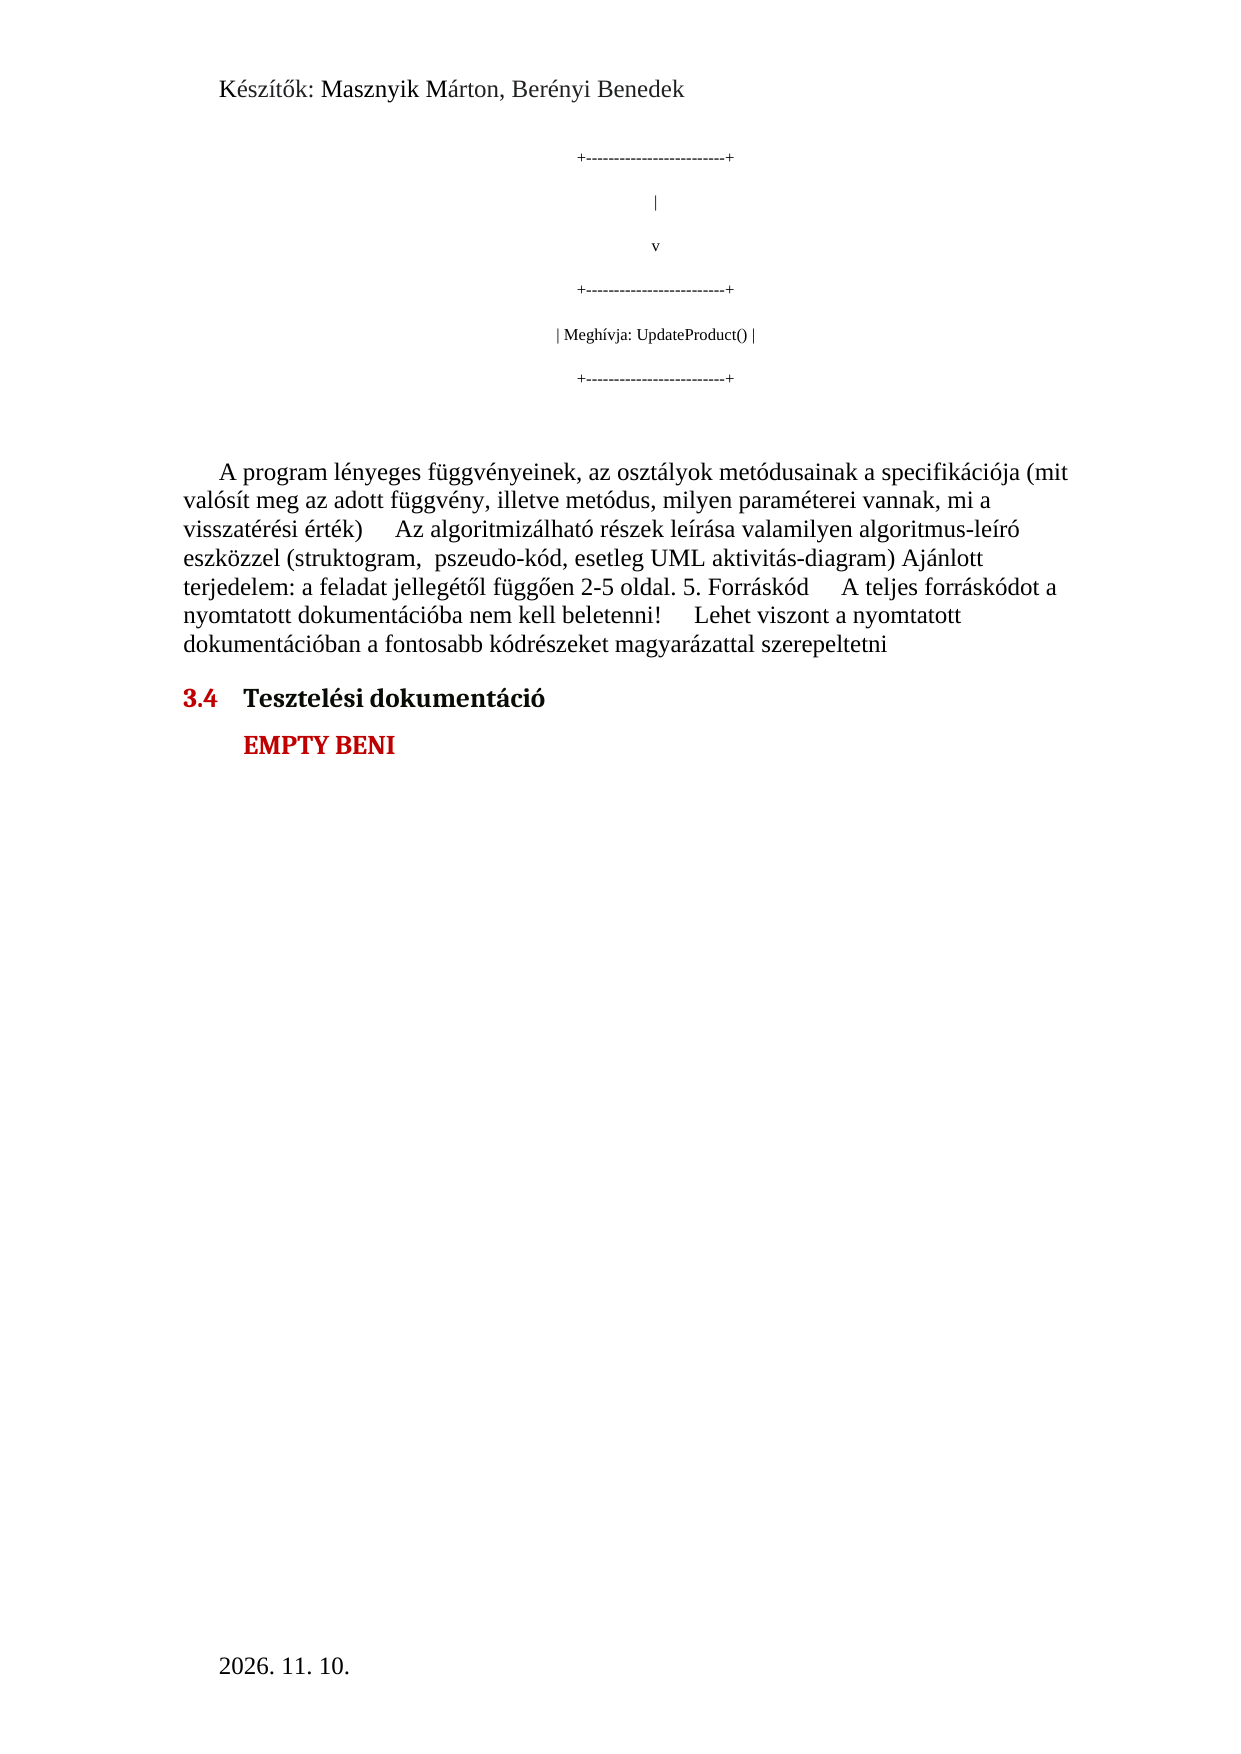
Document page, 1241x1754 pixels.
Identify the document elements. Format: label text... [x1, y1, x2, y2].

text | [183, 192, 1092, 211]
text +-------------------------+ [183, 368, 1092, 388]
text | Meghívja: UpdateProduct() | [183, 324, 1092, 343]
text A program lényeges függvényeinek, az osztályok metódusainak a specifikációja (mit valósít meg az adott függvény, illetve metódus, milyen paraméterei vannak, mi a visszatérési érték)  Az algoritmizálható részek leírása valamilyen algoritmus-leíró eszközzel (struktogram, pszeudo-kód, esetleg UML aktivitás-diagram) Ajánlott terjedelem: a feladat jellegétől függően 2-5 oldal. 5. Forráskód  A teljes forráskódot a nyomtatott dokumentációba nem kell beletenni!  Lehet viszont a nyomtatott dokumentációban a fontosabb kódrészeket magyarázattal szerepeltetni [183, 457, 1092, 658]
text v [183, 236, 1092, 255]
subtitle Tesztelési dokumentáció EMPTY BENI [183, 683, 1092, 761]
text +-------------------------+ [183, 280, 1092, 299]
text +-------------------------+ [183, 148, 1092, 167]
